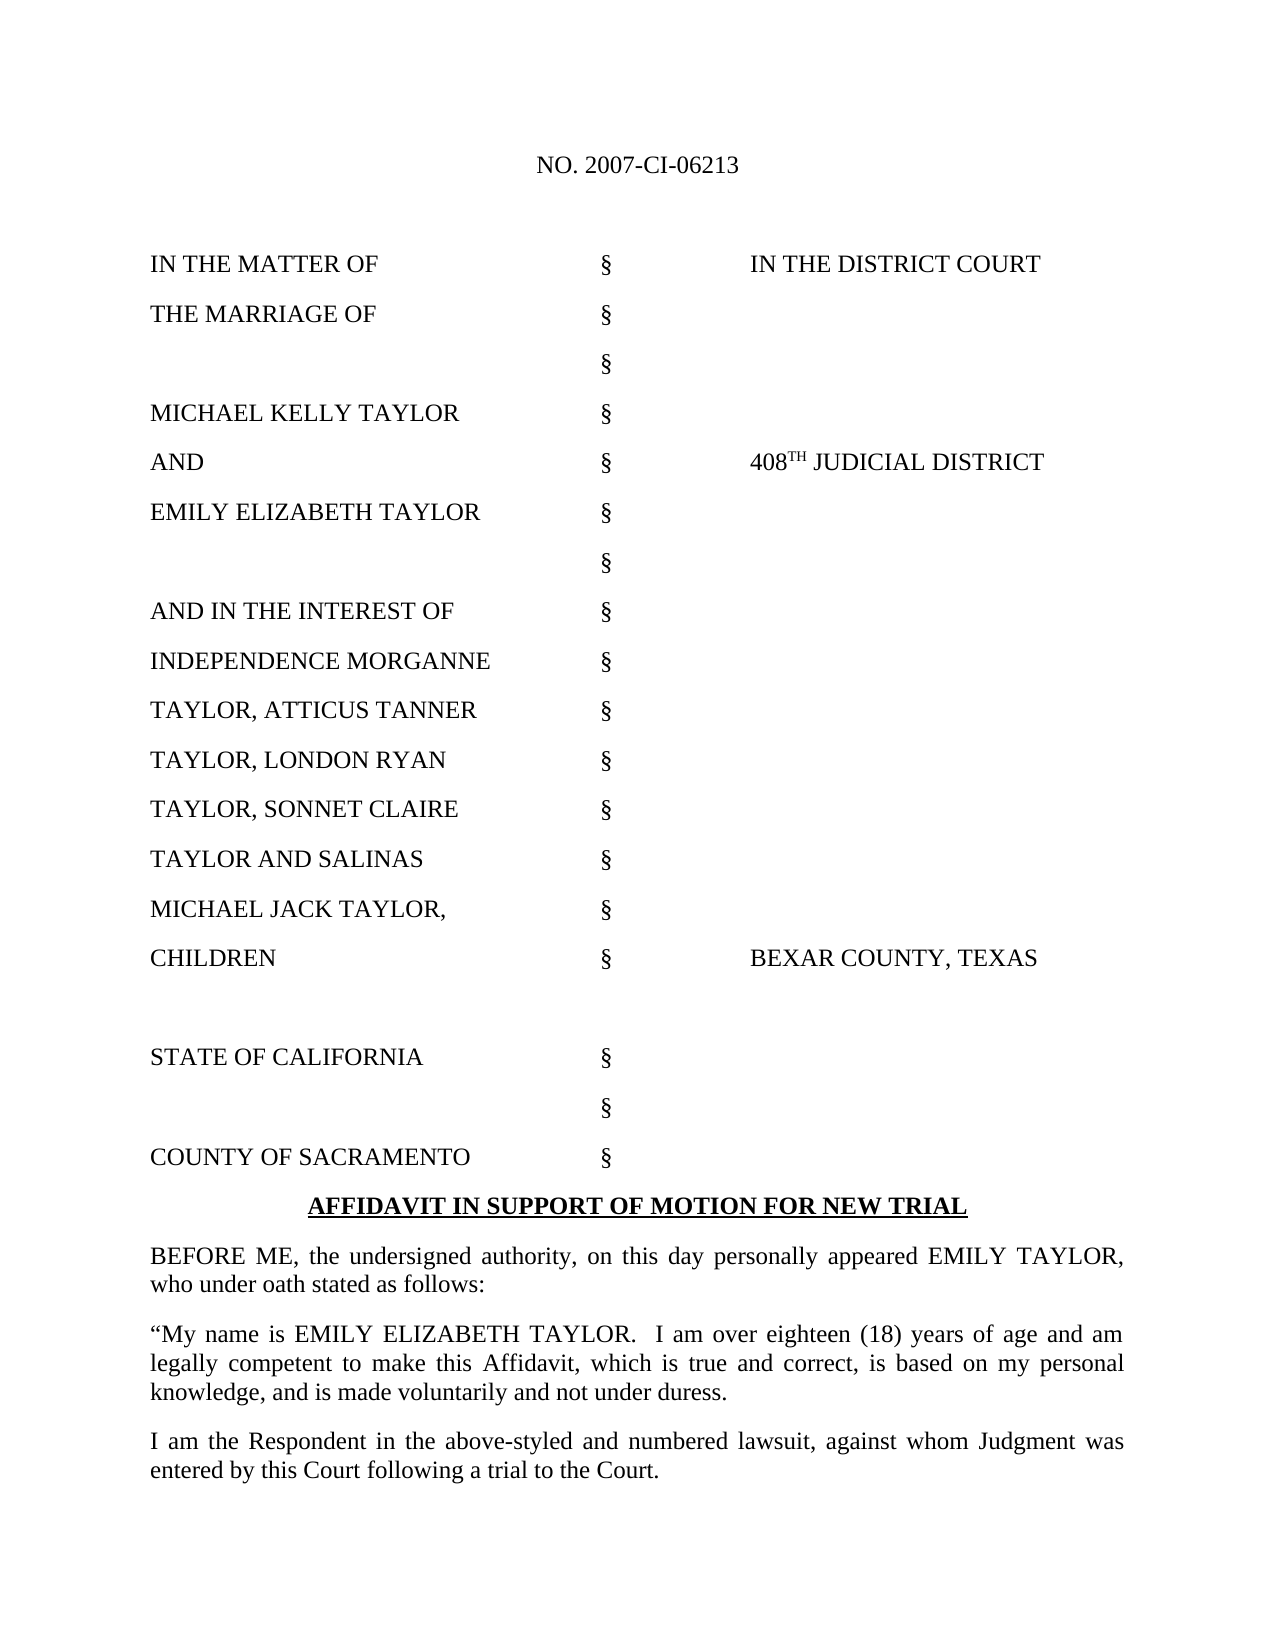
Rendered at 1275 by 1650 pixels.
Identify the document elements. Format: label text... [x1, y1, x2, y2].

text NO. 2007-CI-06213 [150, 150, 1125, 179]
text AND IN THE INTEREST OF § [150, 596, 1125, 625]
text AND § 408TH JUDICIAL DISTRICT [150, 447, 1125, 476]
text EMILY ELIZABETH TAYLOR § [150, 497, 1125, 526]
text § [525, 1092, 1125, 1121]
text MICHAEL KELLY TAYLOR § [150, 398, 1125, 427]
text IN THE MATTER OF § IN THE DISTRICT COURT [150, 249, 1125, 278]
text I am the Respondent in the above-styled and numbered lawsuit, against whom Judgment was entered by this Court following a trial to the Court. [150, 1426, 1125, 1484]
text § [150, 348, 1125, 377]
text THE MARRIAGE OF § [150, 299, 1125, 327]
text BEFORE ME, the undersigned authority, on this day personally appeared EMILY TAYLOR, who under oath stated as follows: [150, 1241, 1125, 1298]
text TAYLOR, ATTICUS TANNER § [150, 695, 1125, 724]
text CHILDREN § BEXAR COUNTY, TEXAS [150, 943, 1125, 972]
text TAYLOR, LONDON RYAN § [150, 745, 1125, 774]
text TAYLOR AND SALINAS § [150, 844, 1125, 873]
text MICHAEL JACK TAYLOR, § [150, 894, 1125, 922]
text TAYLOR, SONNET CLAIRE § [150, 794, 1125, 823]
text “My name is EMILY ELIZABETH TAYLOR. I am over eighteen (18) years of age and am legally competent to make this Affidavit, which is true and correct, is based on my personal knowledge, and is made voluntarily and not under duress. [150, 1319, 1125, 1405]
text COUNTY OF SACRAMENTO § [150, 1142, 1125, 1170]
text § [150, 547, 1125, 575]
text INDEPENDENCE MORGANNE § [150, 646, 1125, 674]
text STATE OF CALIFORNIA § [150, 1042, 1125, 1071]
text AFFIDAVIT IN SUPPORT OF MOTION FOR NEW TRIAL [150, 1191, 1125, 1220]
